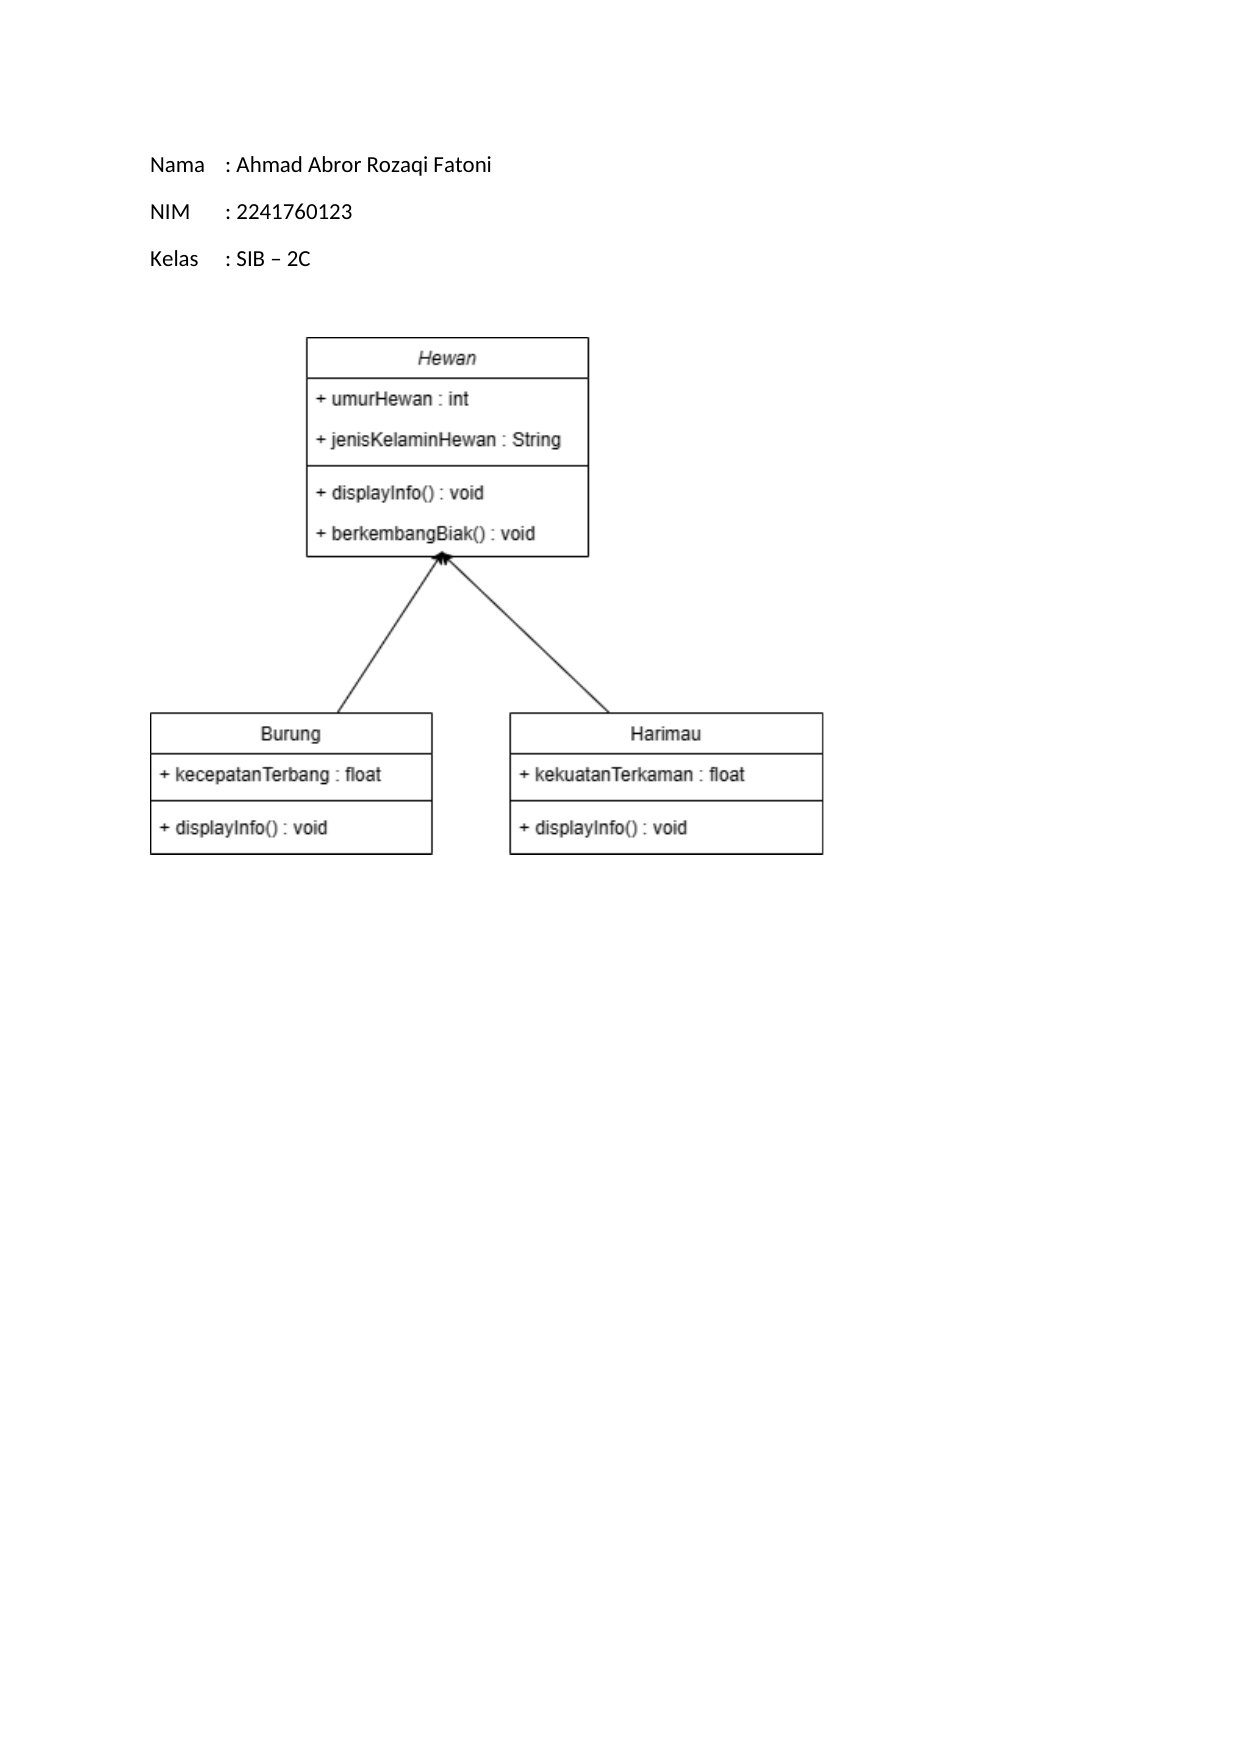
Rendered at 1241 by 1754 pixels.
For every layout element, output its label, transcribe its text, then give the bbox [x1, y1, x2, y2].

text NIM : 2241760123 [150, 197, 1090, 225]
picture [150, 337, 824, 855]
text Kelas : SIB – 2C [150, 244, 1090, 272]
text Nama : Ahmad Abror Rozaqi Fatoni [150, 150, 1090, 178]
